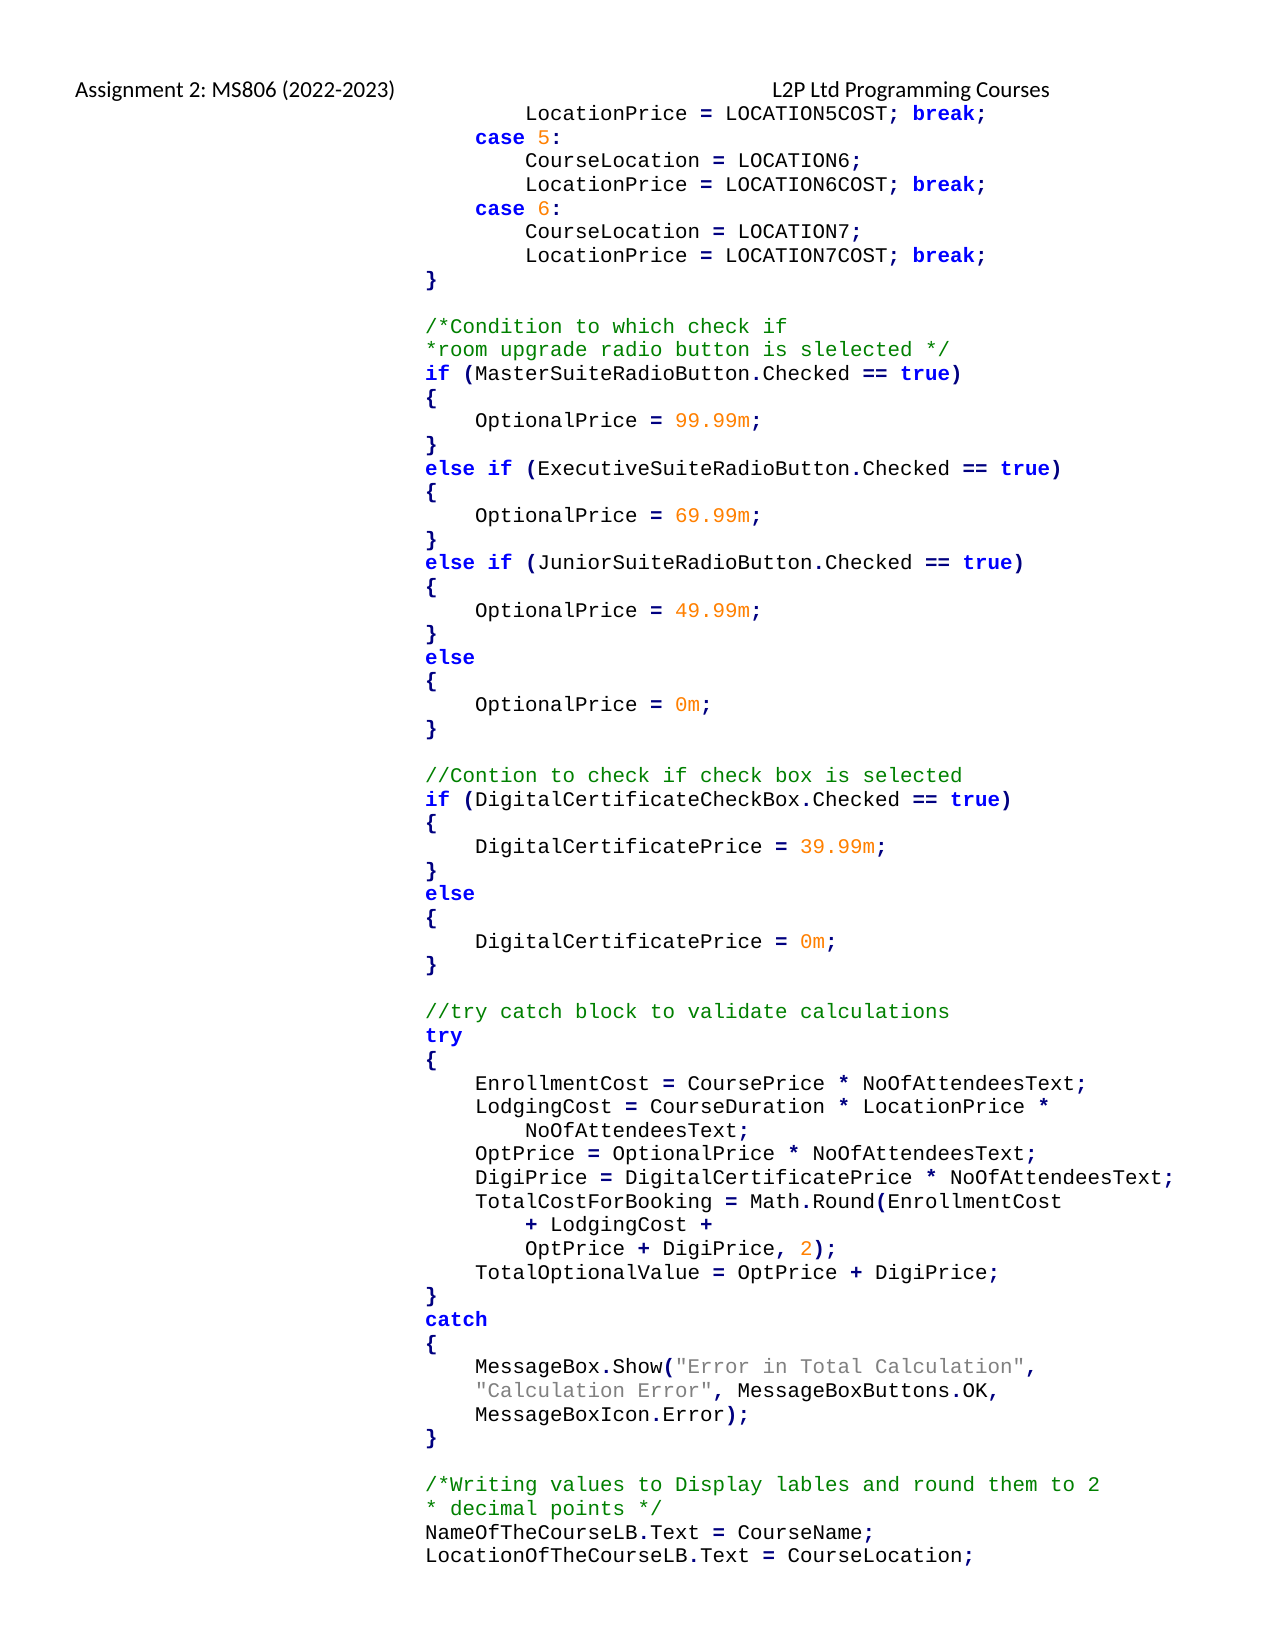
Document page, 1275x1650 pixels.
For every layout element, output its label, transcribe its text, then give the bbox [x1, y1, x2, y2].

text else if (ExecutiveSuiteRadioButton.Checked == true) [75, 458, 1200, 481]
text OptPrice = OptionalPrice * NoOfAttendeesText; [75, 1143, 1200, 1167]
text { [75, 671, 1200, 694]
text LocationOfTheCourseLB.Text = CourseLocation; [75, 1545, 1200, 1569]
text } [75, 434, 1200, 458]
text if (MasterSuiteRadioButton.Checked == true) [75, 363, 1200, 387]
text try [75, 1025, 1200, 1049]
text OptionalPrice = 0m; [75, 694, 1200, 718]
text + LodgingCost + [75, 1214, 1200, 1238]
text TotalOptionalValue = OptPrice + DigiPrice; [75, 1262, 1200, 1285]
text LocationPrice = LOCATION6COST; break; [75, 174, 1200, 198]
text } [75, 954, 1200, 978]
text { [75, 1049, 1200, 1072]
text case 5: [75, 127, 1200, 150]
text /*Condition to which check if [75, 316, 1200, 339]
text else [75, 647, 1200, 671]
text EnrollmentCost = CoursePrice * NoOfAttendeesText; [75, 1072, 1200, 1096]
text TotalCostForBooking = Math.Round(EnrollmentCost [75, 1191, 1200, 1214]
text else if (JuniorSuiteRadioButton.Checked == true) [75, 552, 1200, 576]
text *room upgrade radio button is slelected */ [75, 339, 1200, 363]
text case 6: [75, 198, 1200, 221]
text } [75, 268, 1200, 292]
text { [75, 481, 1200, 505]
text } [75, 718, 1200, 741]
text { [75, 387, 1200, 410]
text OptionalPrice = 69.99m; [75, 505, 1200, 529]
text CourseLocation = LOCATION6; [75, 150, 1200, 174]
text if (DigitalCertificateCheckBox.Checked == true) [75, 789, 1200, 812]
text NoOfAttendeesText; [75, 1120, 1200, 1143]
text } [75, 1285, 1200, 1309]
text "Calculation Error", MessageBoxButtons.OK, [75, 1380, 1200, 1403]
text { [75, 812, 1200, 836]
text MessageBoxIcon.Error); [75, 1403, 1200, 1427]
text DigiPrice = DigitalCertificatePrice * NoOfAttendeesText; [75, 1167, 1200, 1191]
text //try catch block to validate calculations [75, 1002, 1200, 1025]
text else [75, 883, 1200, 907]
text OptionalPrice = 99.99m; [75, 410, 1200, 434]
text catch [75, 1309, 1200, 1333]
text { [75, 907, 1200, 931]
text } [75, 529, 1200, 552]
text //Contion to check if check box is selected [75, 765, 1200, 789]
text MessageBox.Show("Error in Total Calculation", [75, 1356, 1200, 1380]
text NameOfTheCourseLB.Text = CourseName; [75, 1522, 1200, 1545]
text } [75, 860, 1200, 883]
text LodgingCost = CourseDuration * LocationPrice * [75, 1096, 1200, 1120]
text { [75, 1333, 1200, 1356]
text DigitalCertificatePrice = 0m; [75, 931, 1200, 954]
text * decimal points */ [75, 1498, 1200, 1522]
text OptPrice + DigiPrice, 2); [75, 1238, 1200, 1262]
text LocationPrice = LOCATION7COST; break; [75, 245, 1200, 268]
text { [75, 576, 1200, 599]
text CourseLocation = LOCATION7; [75, 221, 1200, 245]
text LocationPrice = LOCATION5COST; break; [75, 103, 1200, 127]
text DigitalCertificatePrice = 39.99m; [75, 836, 1200, 860]
text } [75, 623, 1200, 647]
text } [75, 1427, 1200, 1451]
text /*Writing values to Display lables and round them to 2 [75, 1474, 1200, 1498]
text OptionalPrice = 49.99m; [75, 599, 1200, 623]
